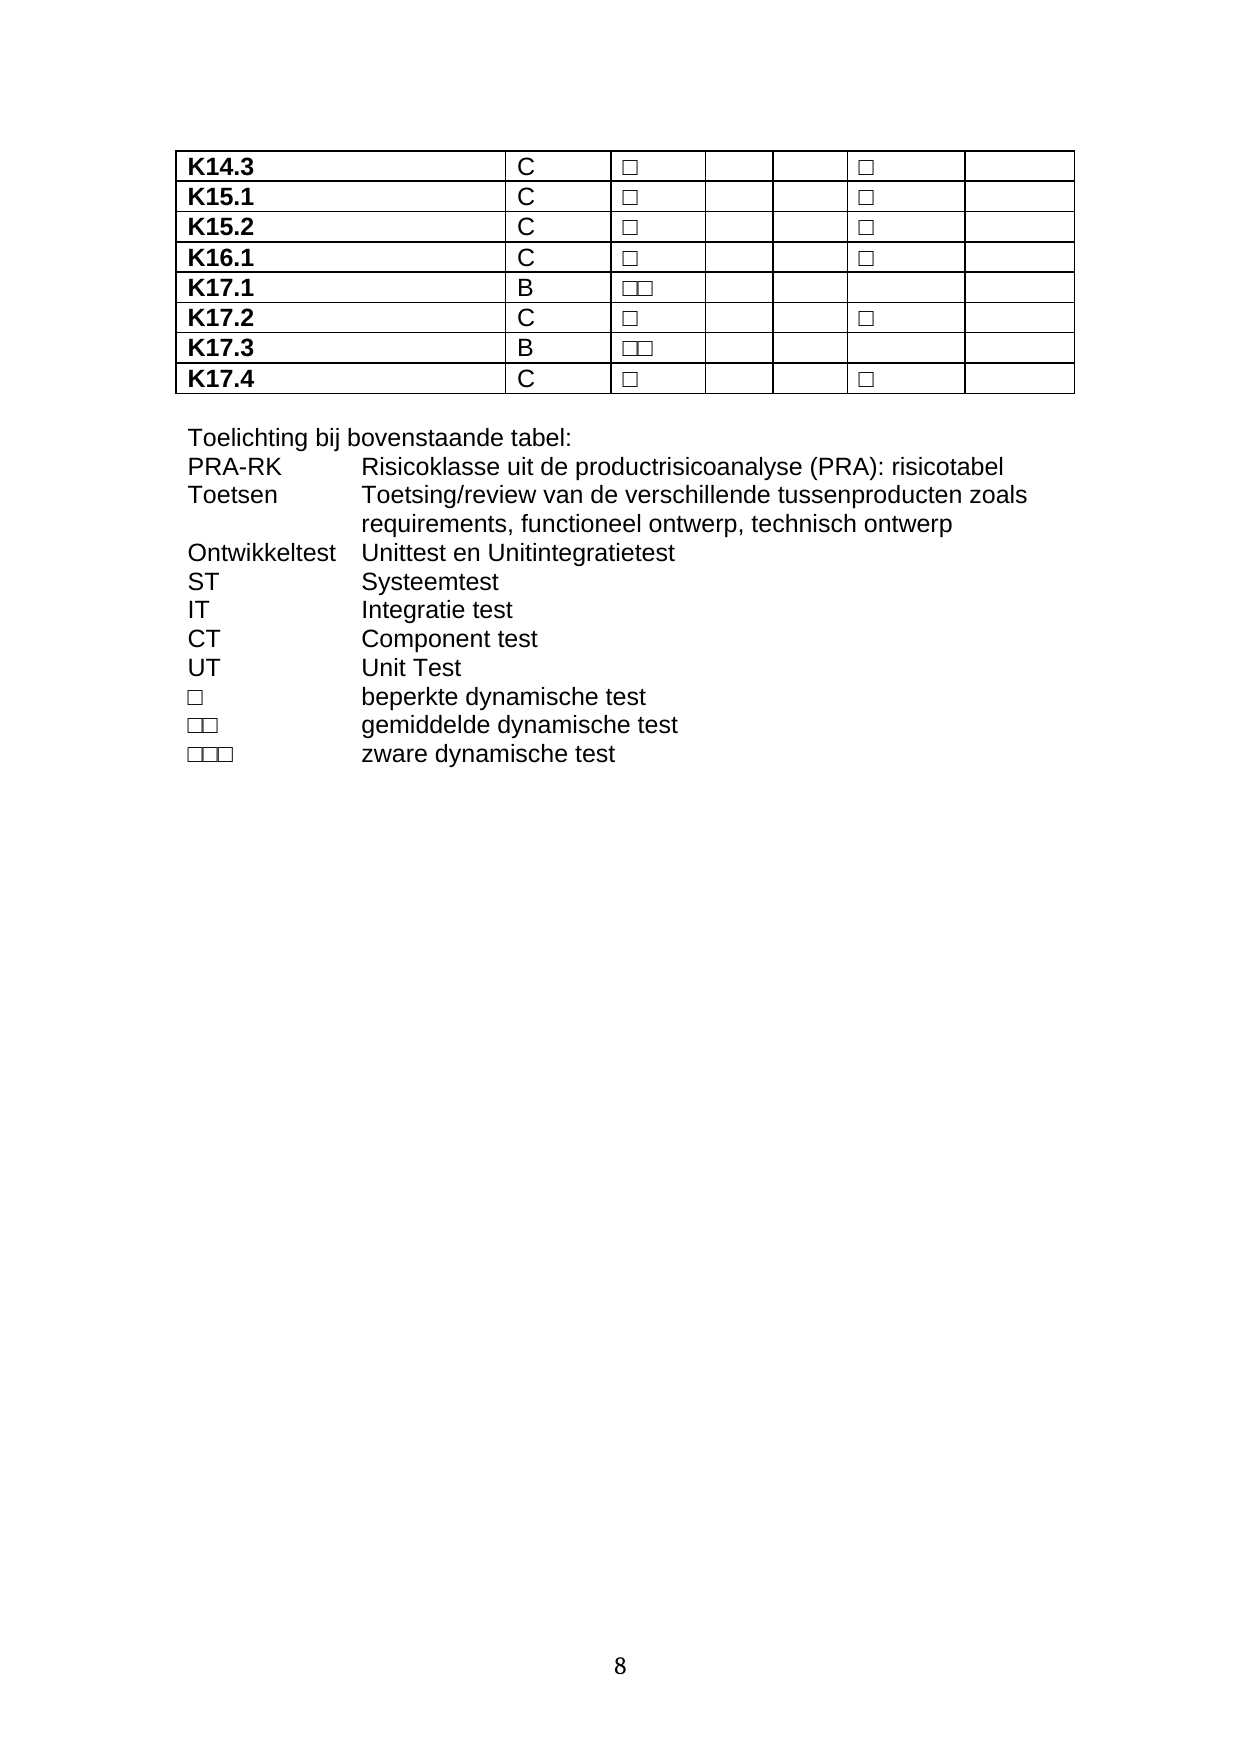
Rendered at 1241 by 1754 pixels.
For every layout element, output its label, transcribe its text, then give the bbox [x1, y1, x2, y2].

table_cell [966, 182, 1074, 211]
table_cell C [506, 303, 610, 332]
table_cell Unit Test [350, 653, 1059, 682]
table_cell [966, 243, 1074, 271]
table_cell Toetsing/review van de verschillende tussenproducten zoals requirements, functioneel ontwerp, technisch ontwerp [350, 480, 1059, 538]
table_cell C [506, 243, 610, 271]
table_cell [774, 303, 847, 332]
table_cell □□□ [176, 739, 350, 768]
table_cell [774, 182, 847, 211]
table_cell gemiddelde dynamische test [350, 710, 1059, 739]
table_cell □ [848, 364, 964, 392]
table_cell [774, 364, 847, 392]
table_cell [966, 364, 1074, 392]
table_cell □ [612, 182, 705, 211]
table_cell □ [612, 152, 705, 180]
table_cell C [506, 364, 610, 392]
table_cell [706, 152, 772, 180]
table_cell K17.1 [177, 273, 505, 302]
table_cell Systeemtest [350, 567, 1059, 595]
table_cell □ [176, 682, 350, 710]
table_cell Ontwikkeltest [176, 538, 350, 567]
table_cell [966, 333, 1074, 362]
table_cell [966, 273, 1074, 302]
table_cell C [506, 212, 610, 241]
table_cell [706, 243, 772, 271]
table_cell UT [176, 653, 350, 682]
table_cell □ [612, 303, 705, 332]
table_header PRA-RK [176, 452, 350, 480]
table_cell Toetsen [176, 480, 350, 538]
table_cell [966, 212, 1074, 241]
table_cell [848, 333, 964, 362]
table_cell [966, 152, 1074, 180]
table_cell [774, 243, 847, 271]
table_cell K14.3 [177, 152, 505, 180]
table_cell IT [176, 595, 350, 624]
table_cell K16.1 [177, 243, 505, 271]
table_cell [706, 182, 772, 211]
table_cell CT [176, 624, 350, 653]
table_cell beperkte dynamische test [350, 682, 1059, 710]
table_cell □ [848, 152, 964, 180]
table_cell K17.3 [177, 333, 505, 362]
table_cell □□ [176, 710, 350, 739]
table_cell [848, 273, 964, 302]
table_cell □ [848, 212, 964, 241]
table_cell [706, 212, 772, 241]
table_cell □□ [612, 333, 705, 362]
table_cell B [506, 333, 610, 362]
table_cell zware dynamische test [350, 739, 1059, 768]
table_cell [774, 273, 847, 302]
table_cell B [506, 273, 610, 302]
table_cell □ [612, 364, 705, 392]
table_cell [706, 333, 772, 362]
table_cell □ [612, 243, 705, 271]
table_cell [774, 333, 847, 362]
table_cell C [506, 182, 610, 211]
table_cell K15.1 [177, 182, 505, 211]
table_cell K15.2 [177, 212, 505, 241]
table_cell Unittest en Unitintegratietest [350, 538, 1059, 567]
table_cell C [506, 152, 610, 180]
text Toelichting bij bovenstaande tabel: [187, 423, 1053, 452]
table_header Risicoklasse uit de productrisicoanalyse (PRA): risicotabel [350, 452, 1059, 480]
table_cell K17.4 [177, 364, 505, 392]
table_cell [706, 364, 772, 392]
table_cell □□ [612, 273, 705, 302]
table_cell □ [848, 303, 964, 332]
table_cell □ [848, 182, 964, 211]
table_cell [706, 303, 772, 332]
table_cell [966, 303, 1074, 332]
table_cell □ [612, 212, 705, 241]
table_cell □ [848, 243, 964, 271]
table_cell [706, 273, 772, 302]
table_cell [774, 212, 847, 241]
table_cell [774, 152, 847, 180]
table_cell ST [176, 567, 350, 595]
table_cell K17.2 [177, 303, 505, 332]
table_cell Integratie test [350, 595, 1059, 624]
table_cell Component test [350, 624, 1059, 653]
